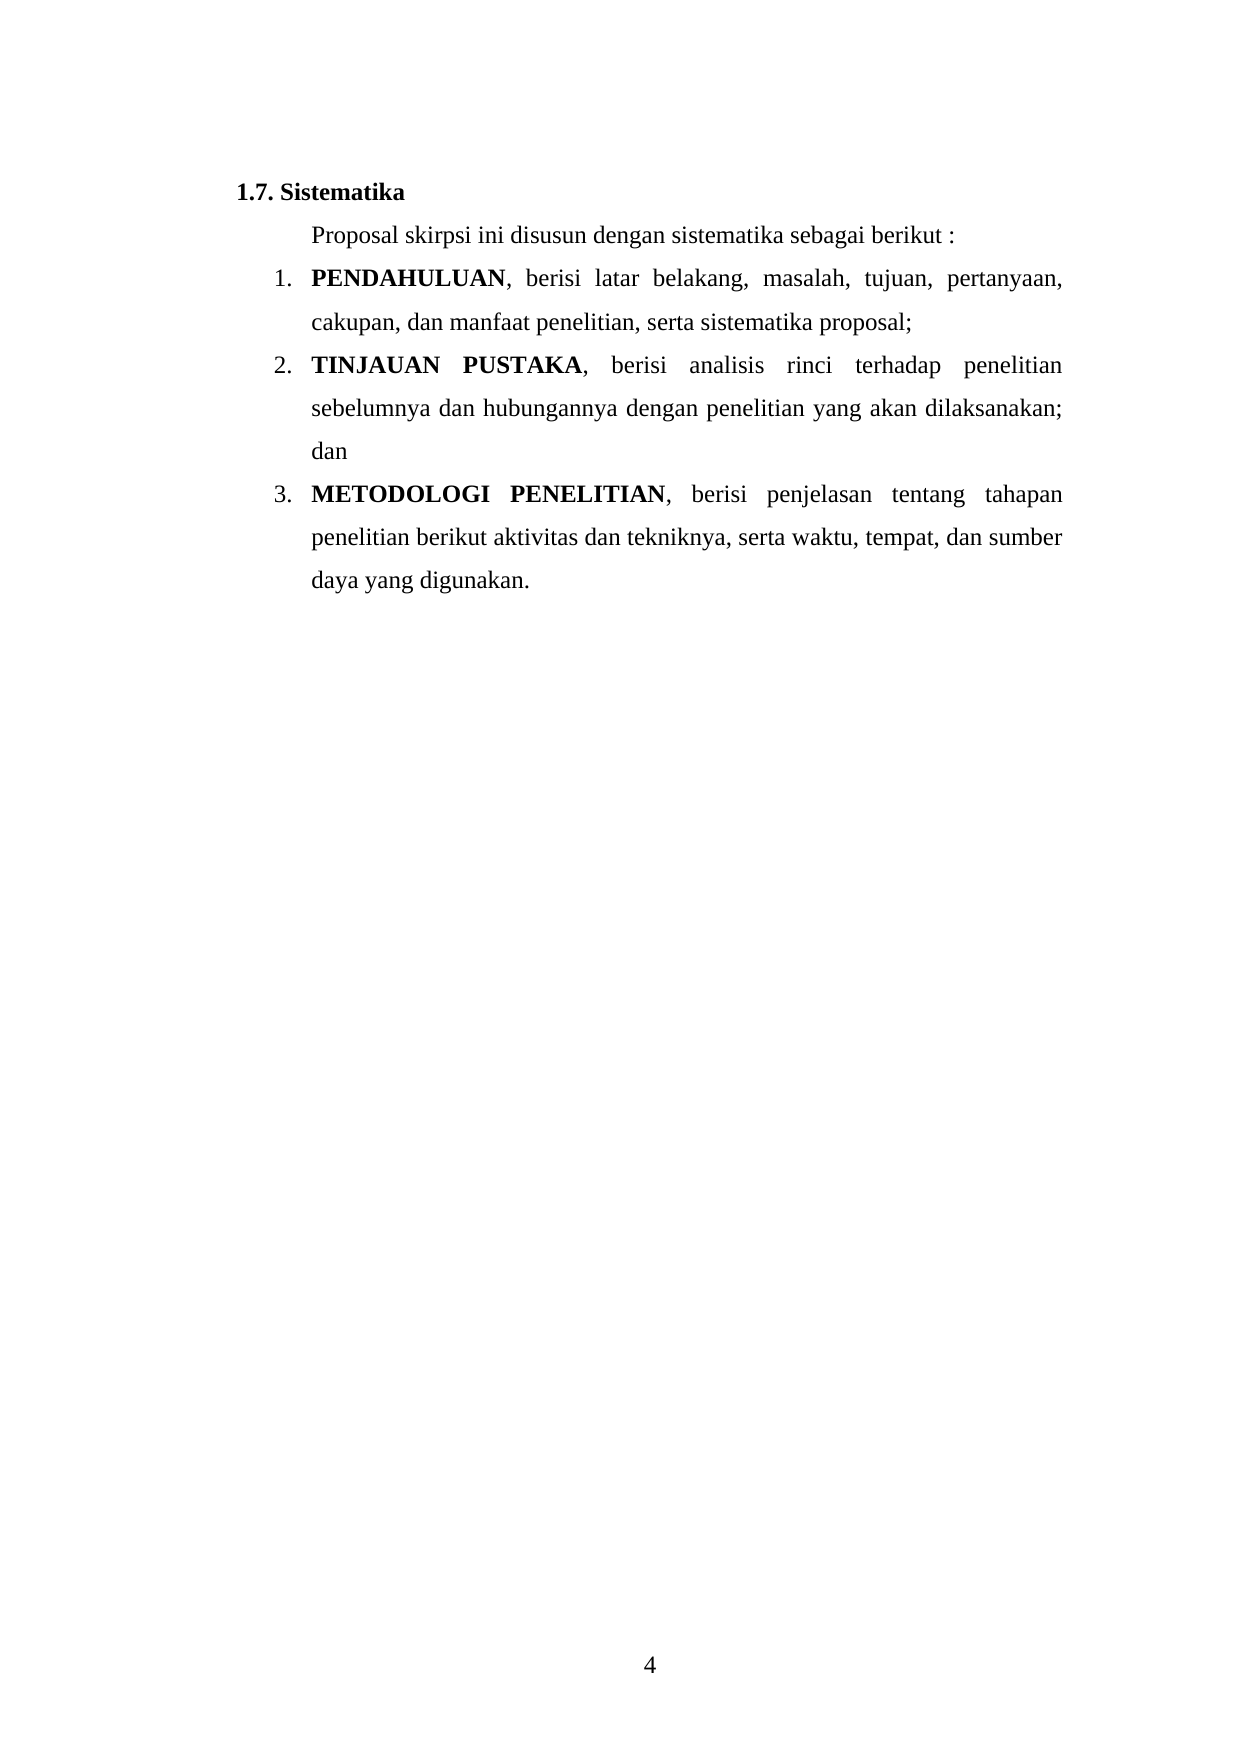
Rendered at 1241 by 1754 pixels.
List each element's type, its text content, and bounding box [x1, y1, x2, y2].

text Proposal skirpsi ini disusun dengan sistematika sebagai berikut : [236, 220, 1063, 249]
list TINJAUAN PUSTAKA, berisi analisis rinci terhadap penelitian sebelumnya dan hubungannya dengan penelitian yang akan dilaksanakan; dan [274, 350, 1063, 465]
list PENDAHULUAN, berisi latar belakang, masalah, tujuan, pertanyaan, cakupan, dan manfaat penelitian, serta sistematika proposal; [274, 263, 1063, 335]
list METODOLOGI PENELITIAN, berisi penjelasan tentang tahapan penelitian berikut aktivitas dan tekniknya, serta waktu, tempat, dan sumber daya yang digunakan. [274, 479, 1063, 594]
text 1.7. Sistematika [236, 177, 1063, 206]
